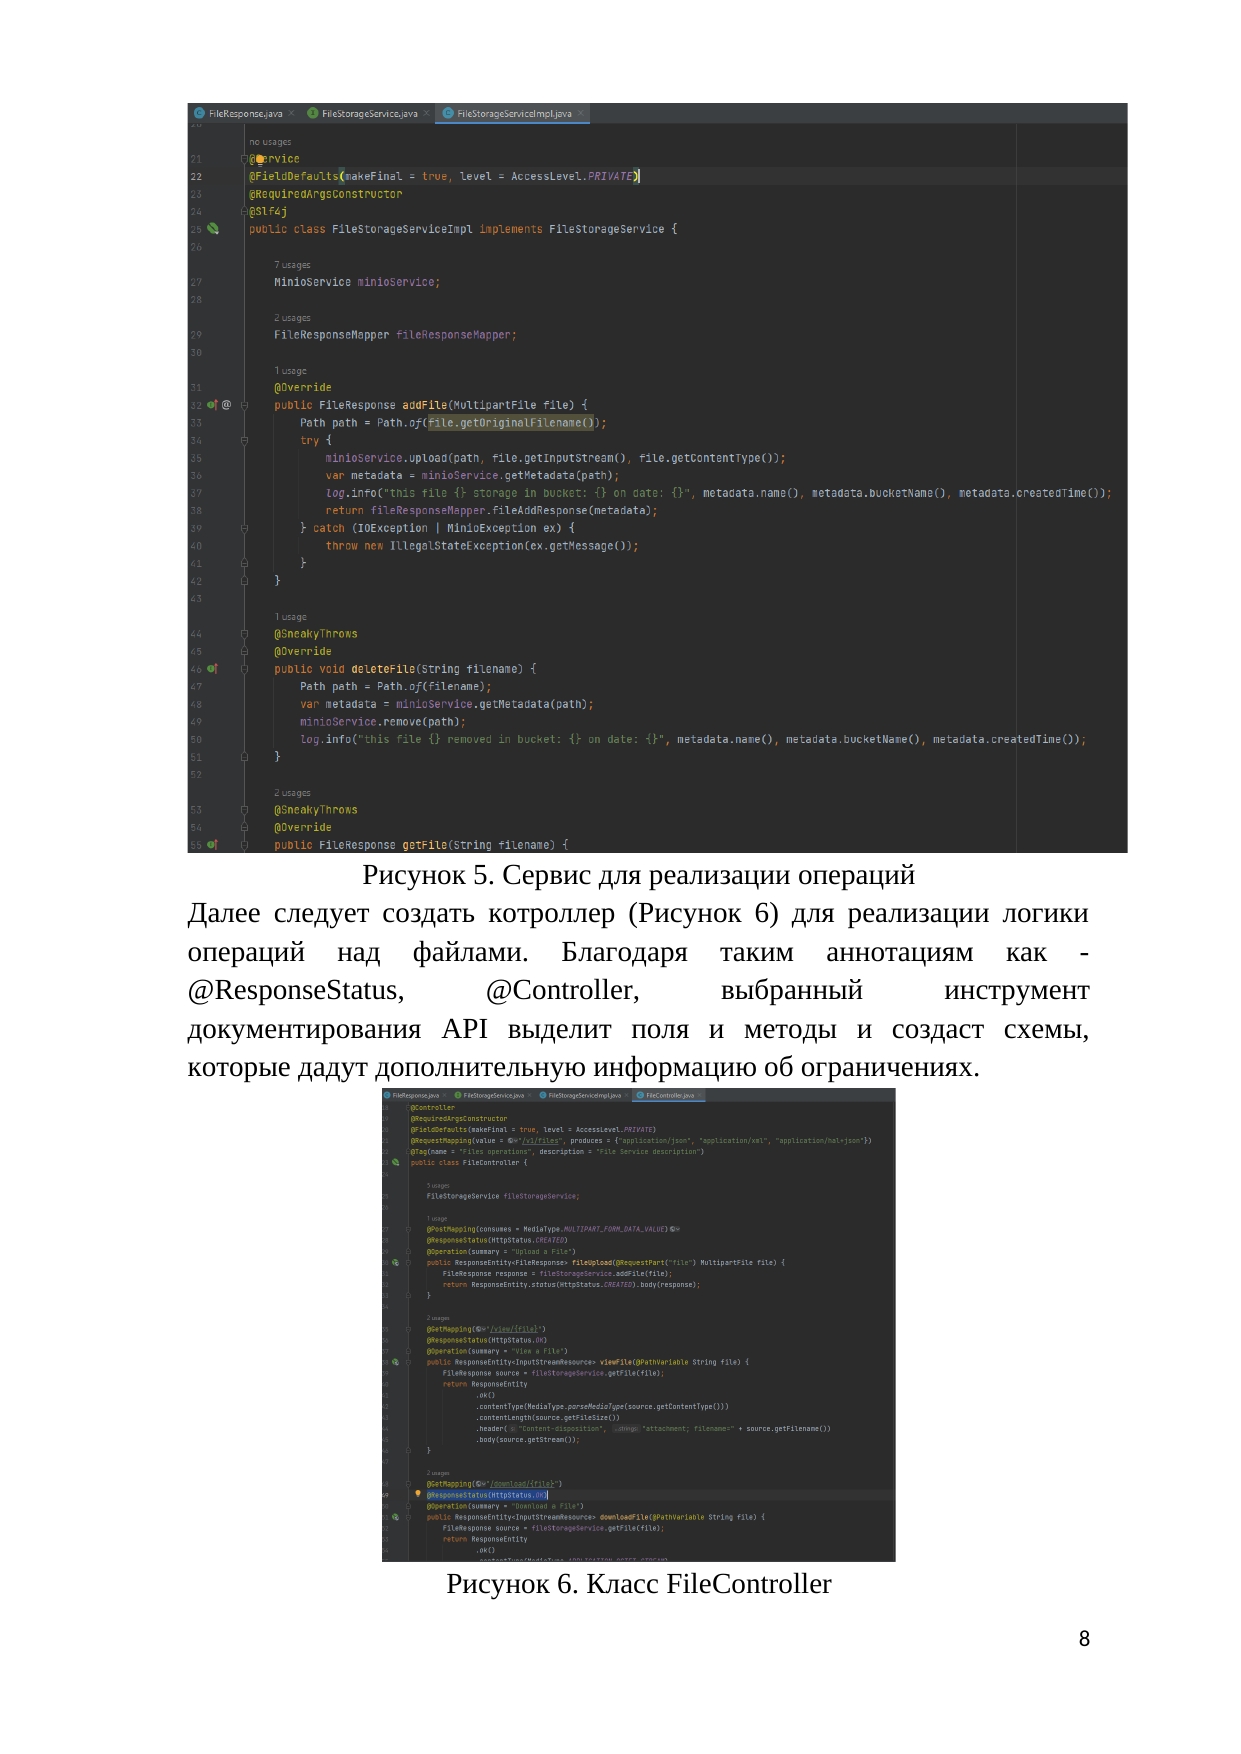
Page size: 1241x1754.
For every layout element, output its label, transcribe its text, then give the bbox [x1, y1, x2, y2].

list Рисунок 5. Сервис для реализации операций [187, 857, 1090, 890]
list Рисунок 6. Класс FileController [187, 1566, 1090, 1599]
picture [187, 103, 1128, 853]
picture [382, 1088, 896, 1562]
list Далее следует создать котроллер (Рисунок 6) для реализации логики операций над файлами. Благодаря таким аннотациям как - @ResponseStatus, @Controller, выбранный инструмент документирования API выделит поля и методы и создаст схемы, которые дадут дополнительную информацию об ограничениях. [187, 895, 1090, 1083]
